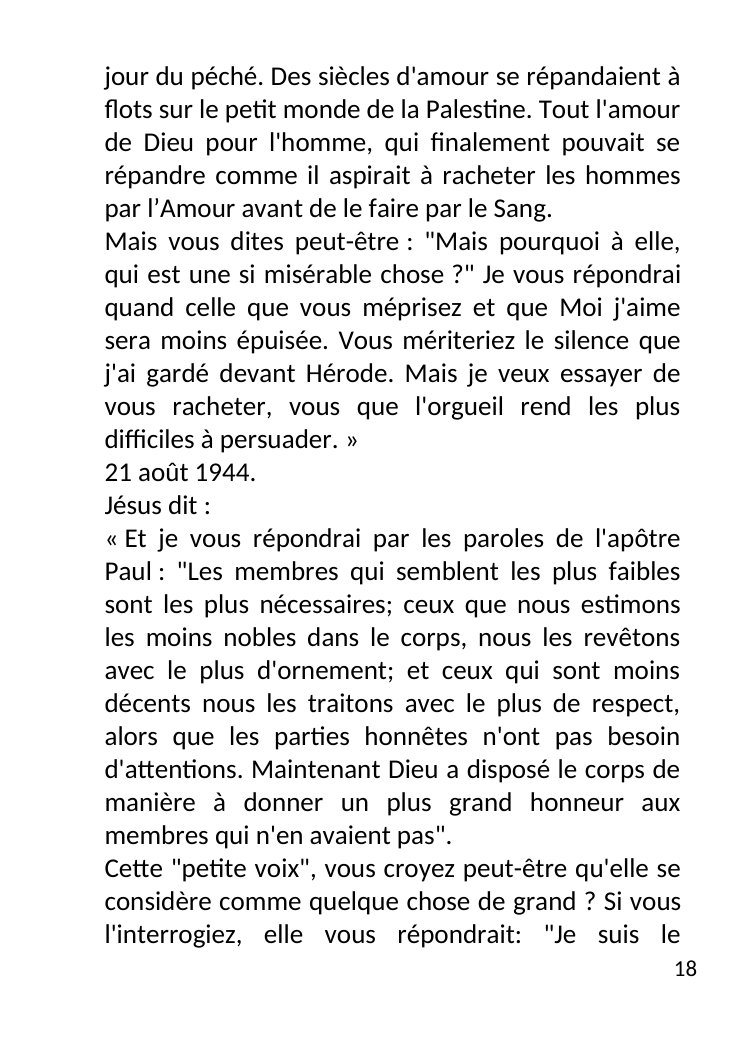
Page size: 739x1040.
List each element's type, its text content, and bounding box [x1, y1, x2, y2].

text 21 août 1944. [104, 455, 681, 488]
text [104, 852, 681, 951]
text Jésus dit : [104, 488, 681, 521]
text « Et je vous répondrai par les paroles de l'apôtre Paul : "Les membres qui semblent les plus faibles sont les plus nécessaires; ceux que nous estimons les moins nobles dans le corps, nous les revêtons avec le plus d'ornement; et ceux qui sont moins décents nous les traitons avec le plus de respect, alors que les parties honnêtes n'ont pas besoin d'attentions. Maintenant Dieu a disposé le corps de manière à donner un plus grand honneur aux membres qui n'en avaient pas". [104, 521, 681, 852]
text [104, 59, 681, 224]
text Mais vous dites peut-être : "Mais pourquoi à elle, qui est une si misérable chose ?" Je vous répondrai quand celle que vous méprisez et que Moi j'aime sera moins épuisée. Vous mériteriez le silence que j'ai gardé devant Hérode. Mais je veux essayer de vous racheter, vous que l'orgueil rend les plus difficiles à persuader. » [104, 224, 681, 455]
